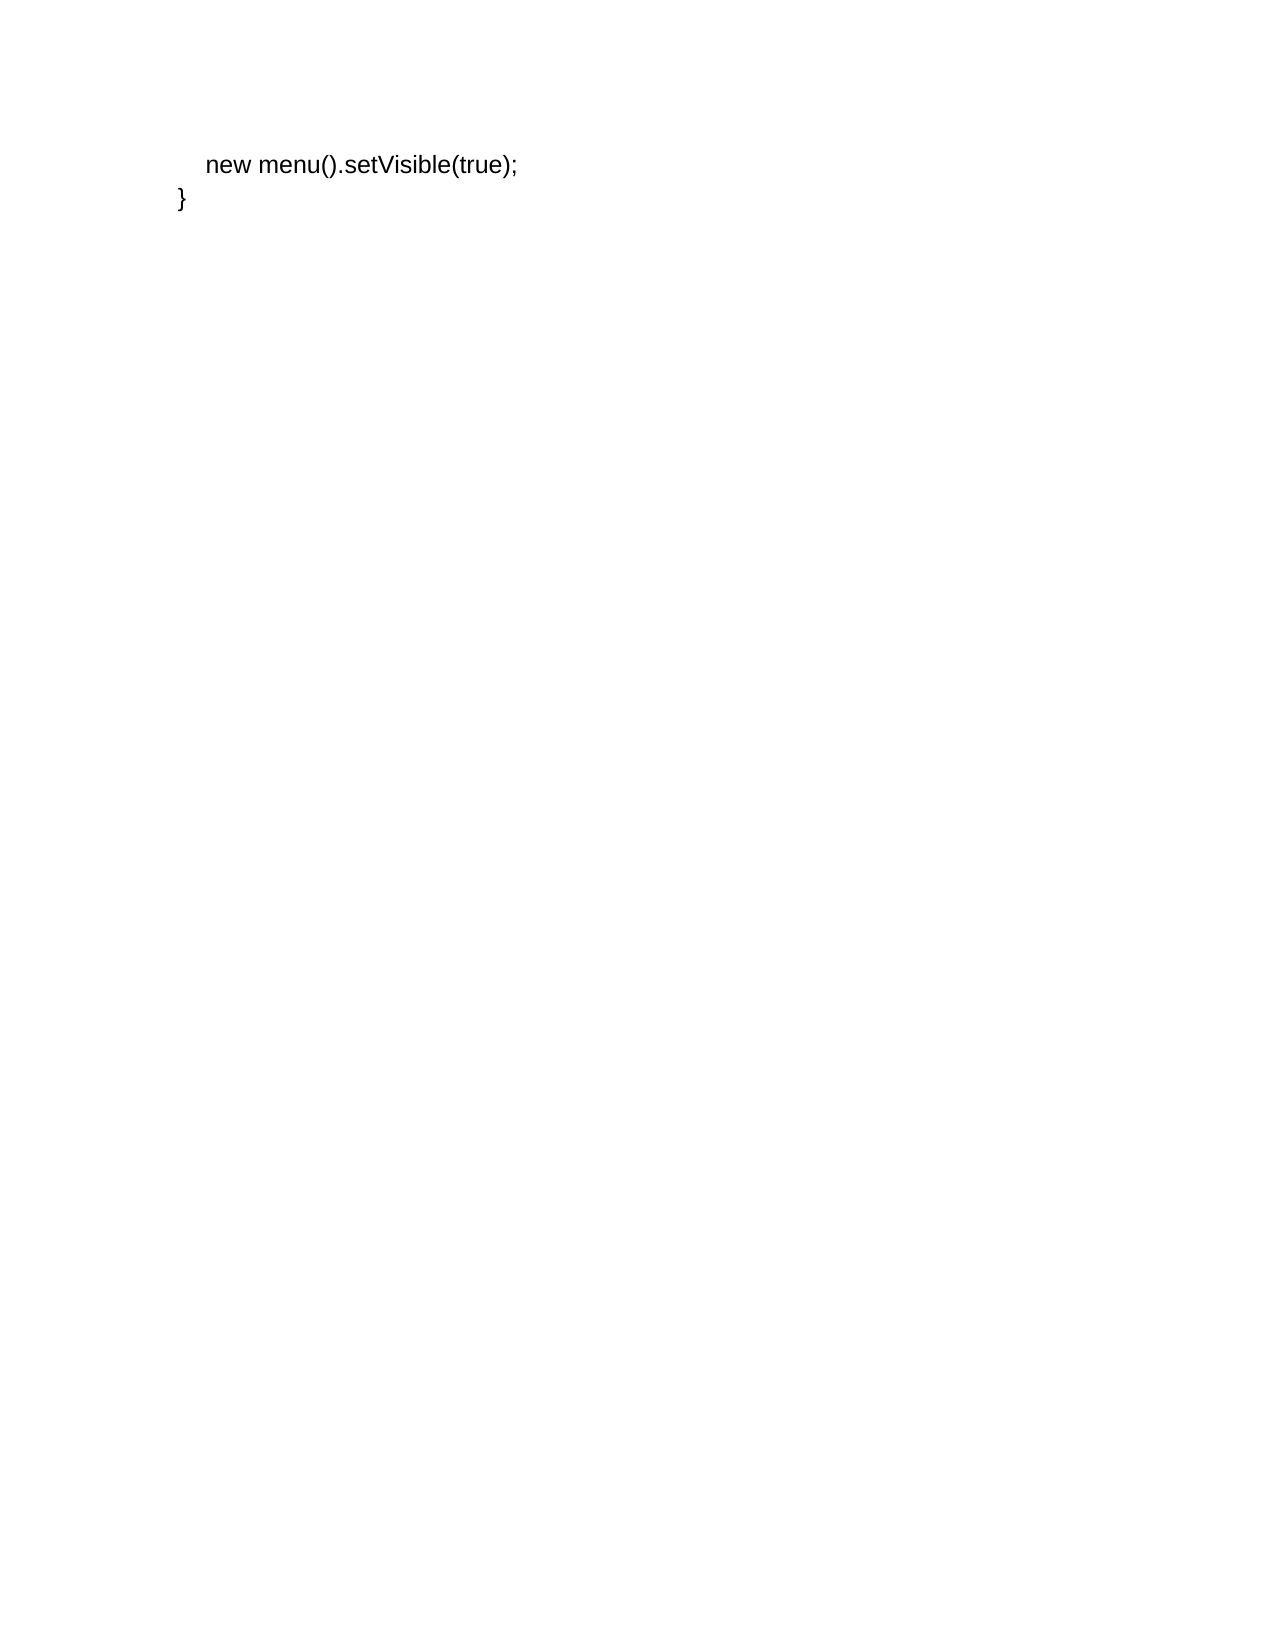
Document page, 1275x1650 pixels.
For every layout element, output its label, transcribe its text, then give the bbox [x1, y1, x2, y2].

text } [150, 183, 1125, 212]
text new menu().setVisible(true); [150, 150, 1125, 179]
